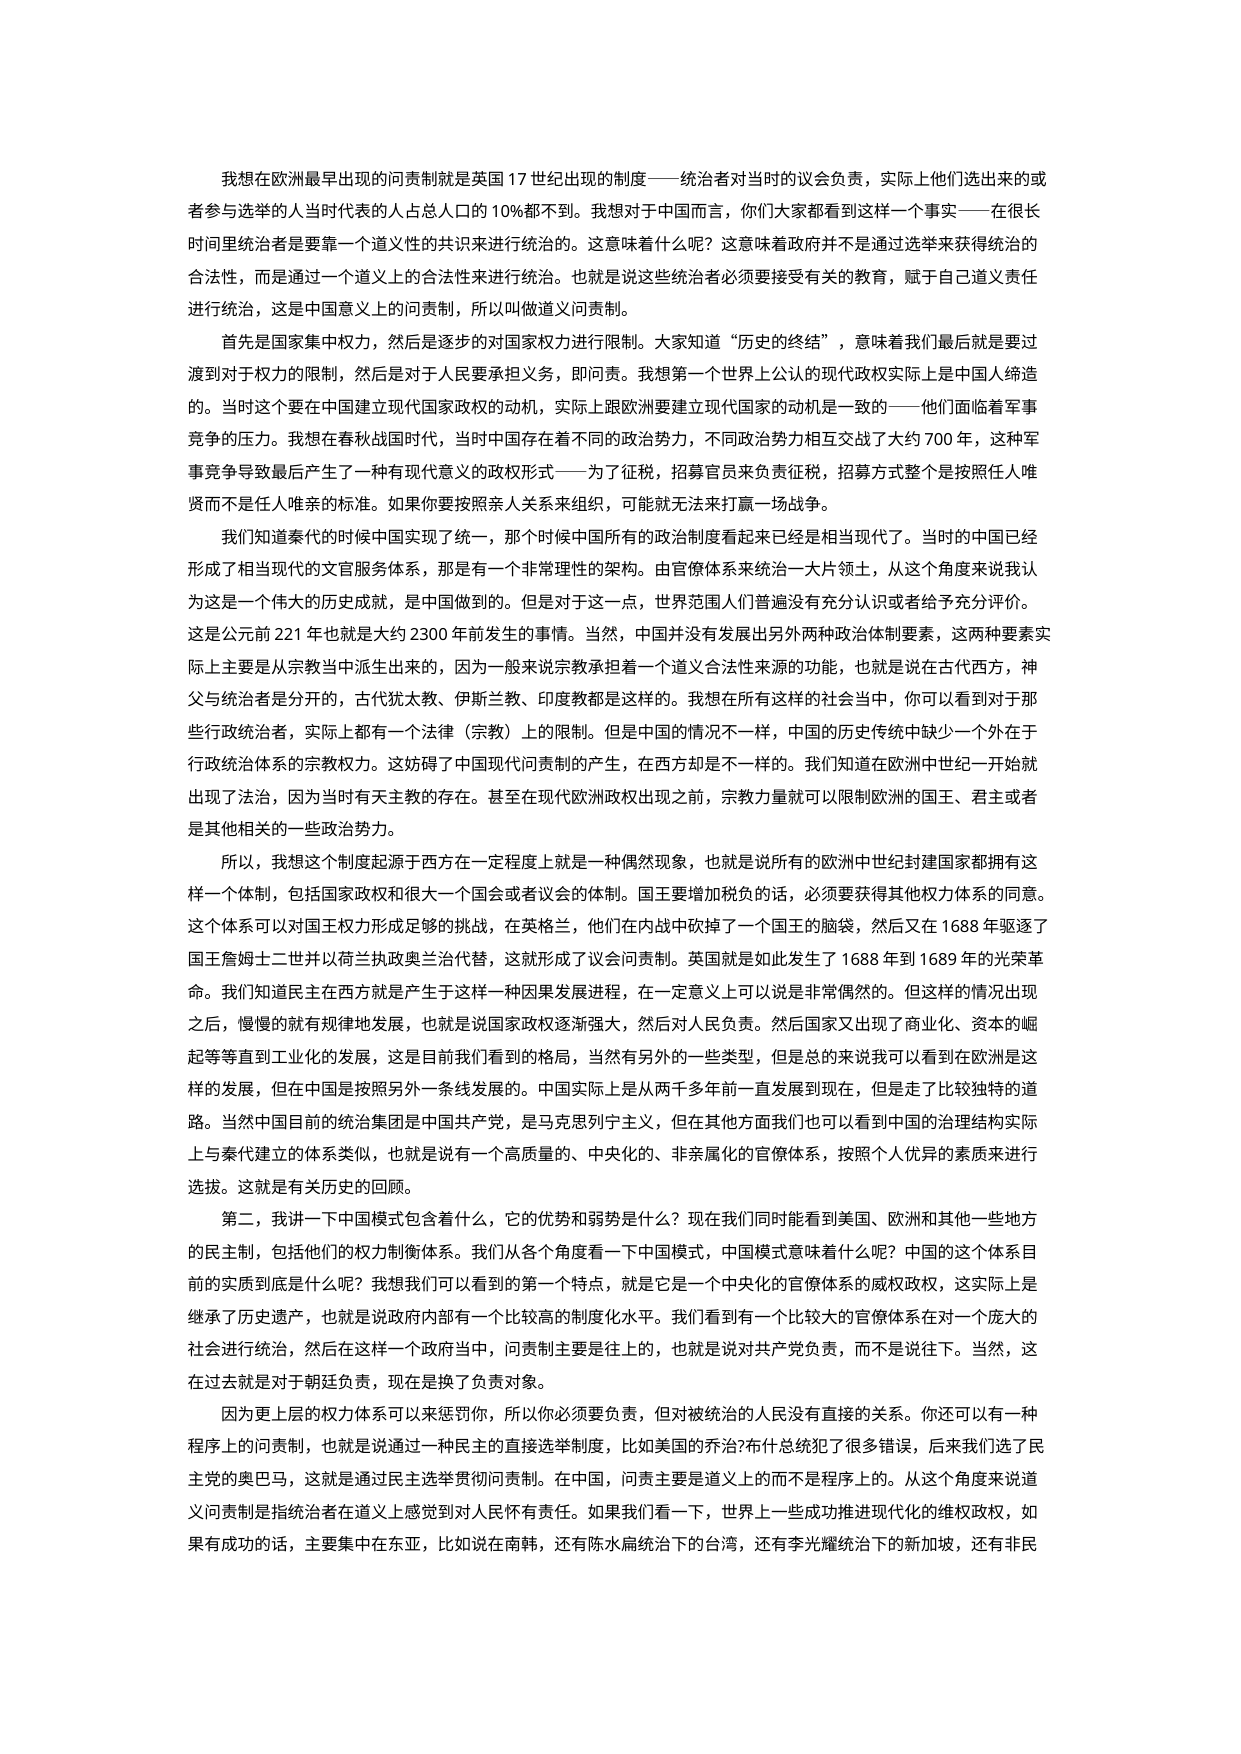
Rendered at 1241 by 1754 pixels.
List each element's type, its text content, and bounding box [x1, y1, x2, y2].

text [187, 1397, 1053, 1559]
text 所以，我想这个制度起源于西方在一定程度上就是一种偶然现象，也就是说所有的欧洲中世纪封建国家都拥有这样一个体制，包括国家政权和很大一个国会或者议会的体制。国王要增加税负的话，必须要获得其他权力体系的同意。这个体系可以对国王权力形成足够的挑战，在英格兰，他们在内战中砍掉了一个国王的脑袋，然后又在1688年驱逐了国王詹姆士二世并以荷兰执政奥兰治代替，这就形成了议会问责制。英国就是如此发生了1688年到1689年的光荣革命。我们知道民主在西方就是产生于这样一种因果发展进程，在一定意义上可以说是非常偶然的。但这样的情况出现之后，慢慢的就有规律地发展，也就是说国家政权逐渐强大，然后对人民负责。然后国家又出现了商业化、资本的崛起等等直到工业化的发展，这是目前我们看到的格局，当然有另外的一些类型，但是总的来说我可以看到在欧洲是这样的发展，但在中国是按照另外一条线发展的。中国实际上是从两千多年前一直发展到现在，但是走了比较独特的道路。当然中国目前的统治集团是中国共产党，是马克思列宁主义，但在其他方面我们也可以看到中国的治理结构实际上与秦代建立的体系类似，也就是说有一个高质量的、中央化的、非亲属化的官僚体系，按照个人优异的素质来进行选拔。这就是有关历史的回顾。 [187, 844, 1053, 1202]
text 第二，我讲一下中国模式包含着什么，它的优势和弱势是什么？现在我们同时能看到美国、欧洲和其他一些地方的民主制，包括他们的权力制衡体系。我们从各个角度看一下中国模式，中国模式意味着什么呢？中国的这个体系目前的实质到底是什么呢？我想我们可以看到的第一个特点，就是它是一个中央化的官僚体系的威权政权，这实际上是继承了历史遗产，也就是说政府内部有一个比较高的制度化水平。我们看到有一个比较大的官僚体系在对一个庞大的社会进行统治，然后在这样一个政府当中，问责制主要是往上的，也就是说对共产党负责，而不是说往下。当然，这在过去就是对于朝廷负责，现在是换了负责对象。 [187, 1202, 1053, 1397]
text 我们知道秦代的时候中国实现了统一，那个时候中国所有的政治制度看起来已经是相当现代了。当时的中国已经形成了相当现代的文官服务体系，那是有一个非常理性的架构。由官僚体系来统治一大片领土，从这个角度来说我认为这是一个伟大的历史成就，是中国做到的。但是对于这一点，世界范围人们普遍没有充分认识或者给予充分评价。这是公元前221年也就是大约2300年前发生的事情。当然，中国并没有发展出另外两种政治体制要素，这两种要素实际上主要是从宗教当中派生出来的，因为一般来说宗教承担着一个道义合法性来源的功能，也就是说在古代西方，神父与统治者是分开的，古代犹太教、伊斯兰教、印度教都是这样的。我想在所有这样的社会当中，你可以看到对于那些行政统治者，实际上都有一个法律（宗教）上的限制。但是中国的情况不一样，中国的历史传统中缺少一个外在于行政统治体系的宗教权力。这妨碍了中国现代问责制的产生，在西方却是不一样的。我们知道在欧洲中世纪一开始就出现了法治，因为当时有天主教的存在。甚至在现代欧洲政权出现之前，宗教力量就可以限制欧洲的国王、君主或者是其他相关的一些政治势力。 [187, 519, 1053, 844]
text 我想在欧洲最早出现的问责制就是英国17世纪出现的制度——统治者对当时的议会负责，实际上他们选出来的或者参与选举的人当时代表的人占总人口的10%都不到。我想对于中国而言，你们大家都看到这样一个事实——在很长时间里统治者是要靠一个道义性的共识来进行统治的。这意味着什么呢？这意味着政府并不是通过选举来获得统治的合法性，而是通过一个道义上的合法性来进行统治。也就是说这些统治者必须要接受有关的教育，赋于自己道义责任进行统治，这是中国意义上的问责制，所以叫做道义问责制。 [187, 162, 1053, 324]
text 首先是国家集中权力，然后是逐步的对国家权力进行限制。大家知道“历史的终结”，意味着我们最后就是要过渡到对于权力的限制，然后是对于人民要承担义务，即问责。我想第一个世界上公认的现代政权实际上是中国人缔造的。当时这个要在中国建立现代国家政权的动机，实际上跟欧洲要建立现代国家的动机是一致的——他们面临着军事竞争的压力。我想在春秋战国时代，当时中国存在着不同的政治势力，不同政治势力相互交战了大约700年，这种军事竞争导致最后产生了一种有现代意义的政权形式——为了征税，招募官员来负责征税，招募方式整个是按照任人唯贤而不是任人唯亲的标准。如果你要按照亲人关系来组织，可能就无法来打赢一场战争。 [187, 324, 1053, 519]
